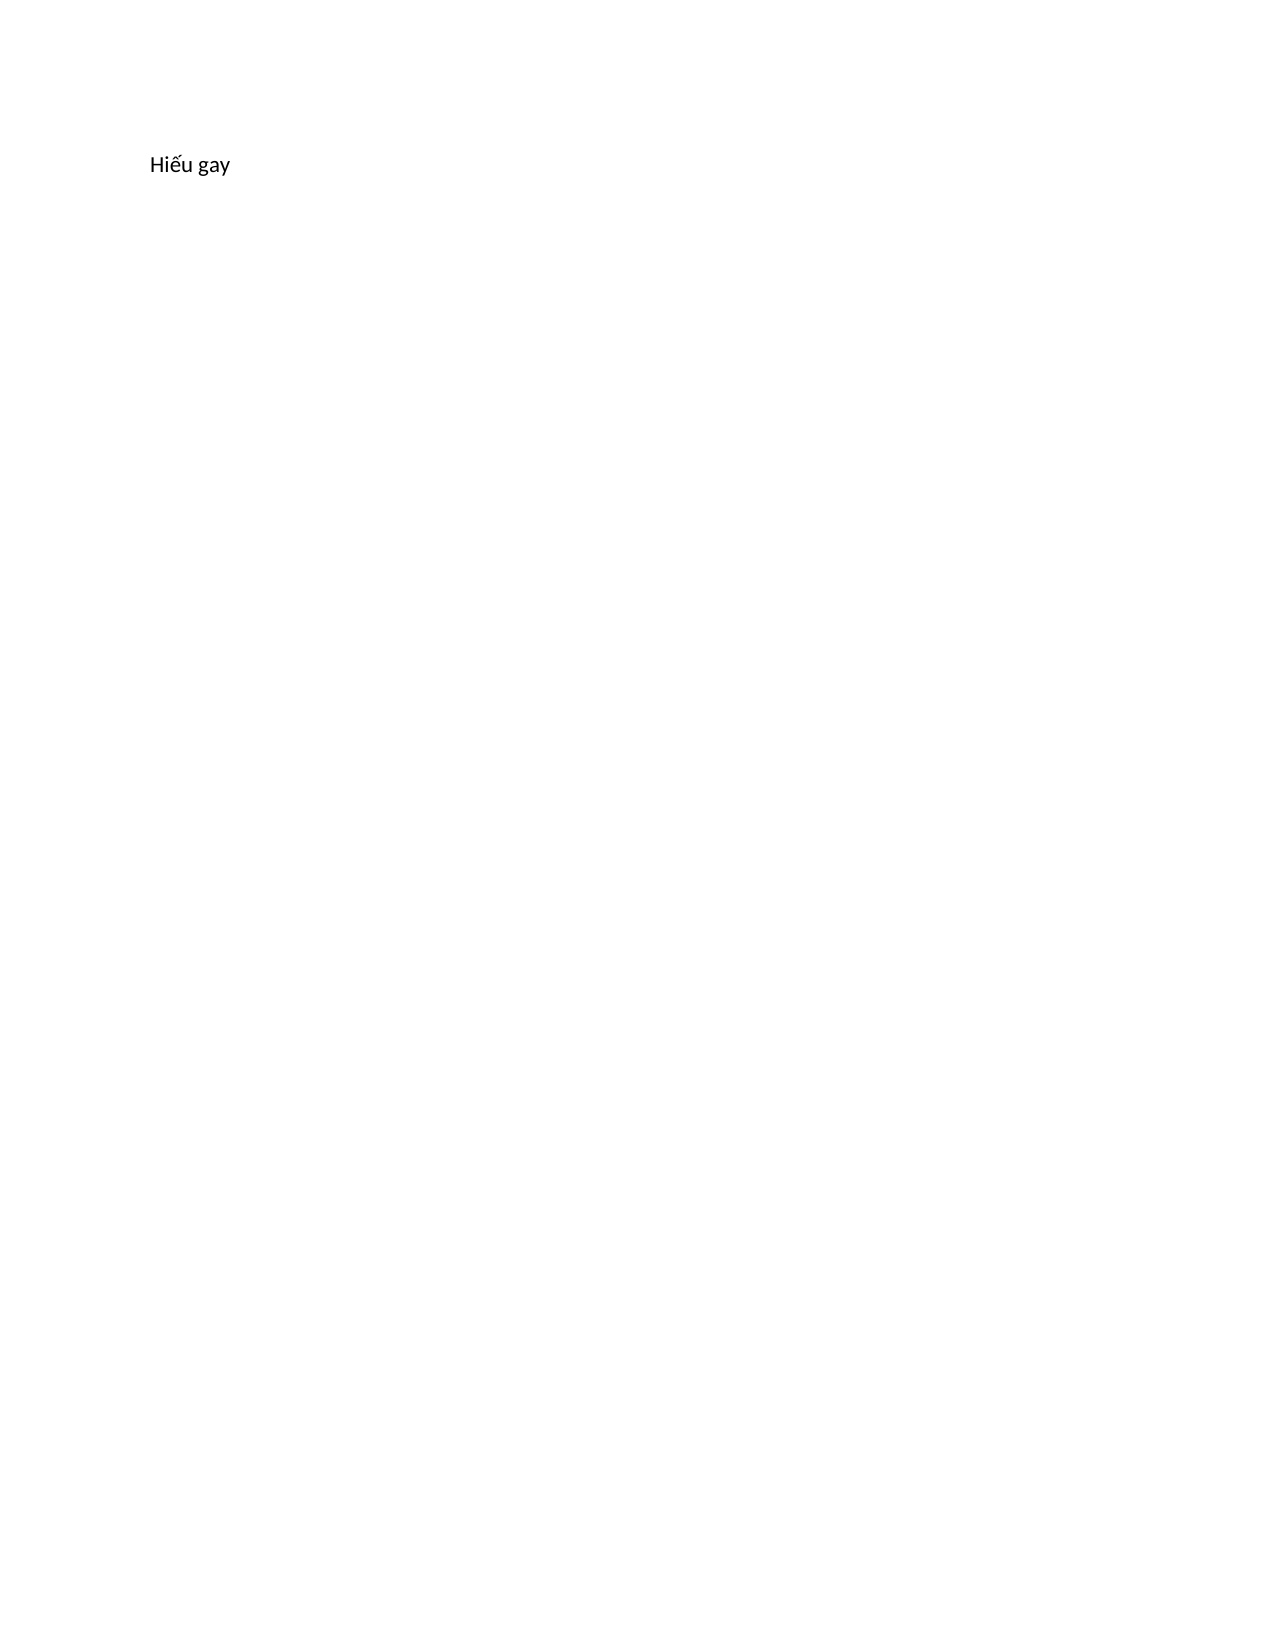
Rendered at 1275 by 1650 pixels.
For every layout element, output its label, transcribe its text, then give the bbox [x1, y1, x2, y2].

text Hiếu gay [150, 150, 1125, 178]
